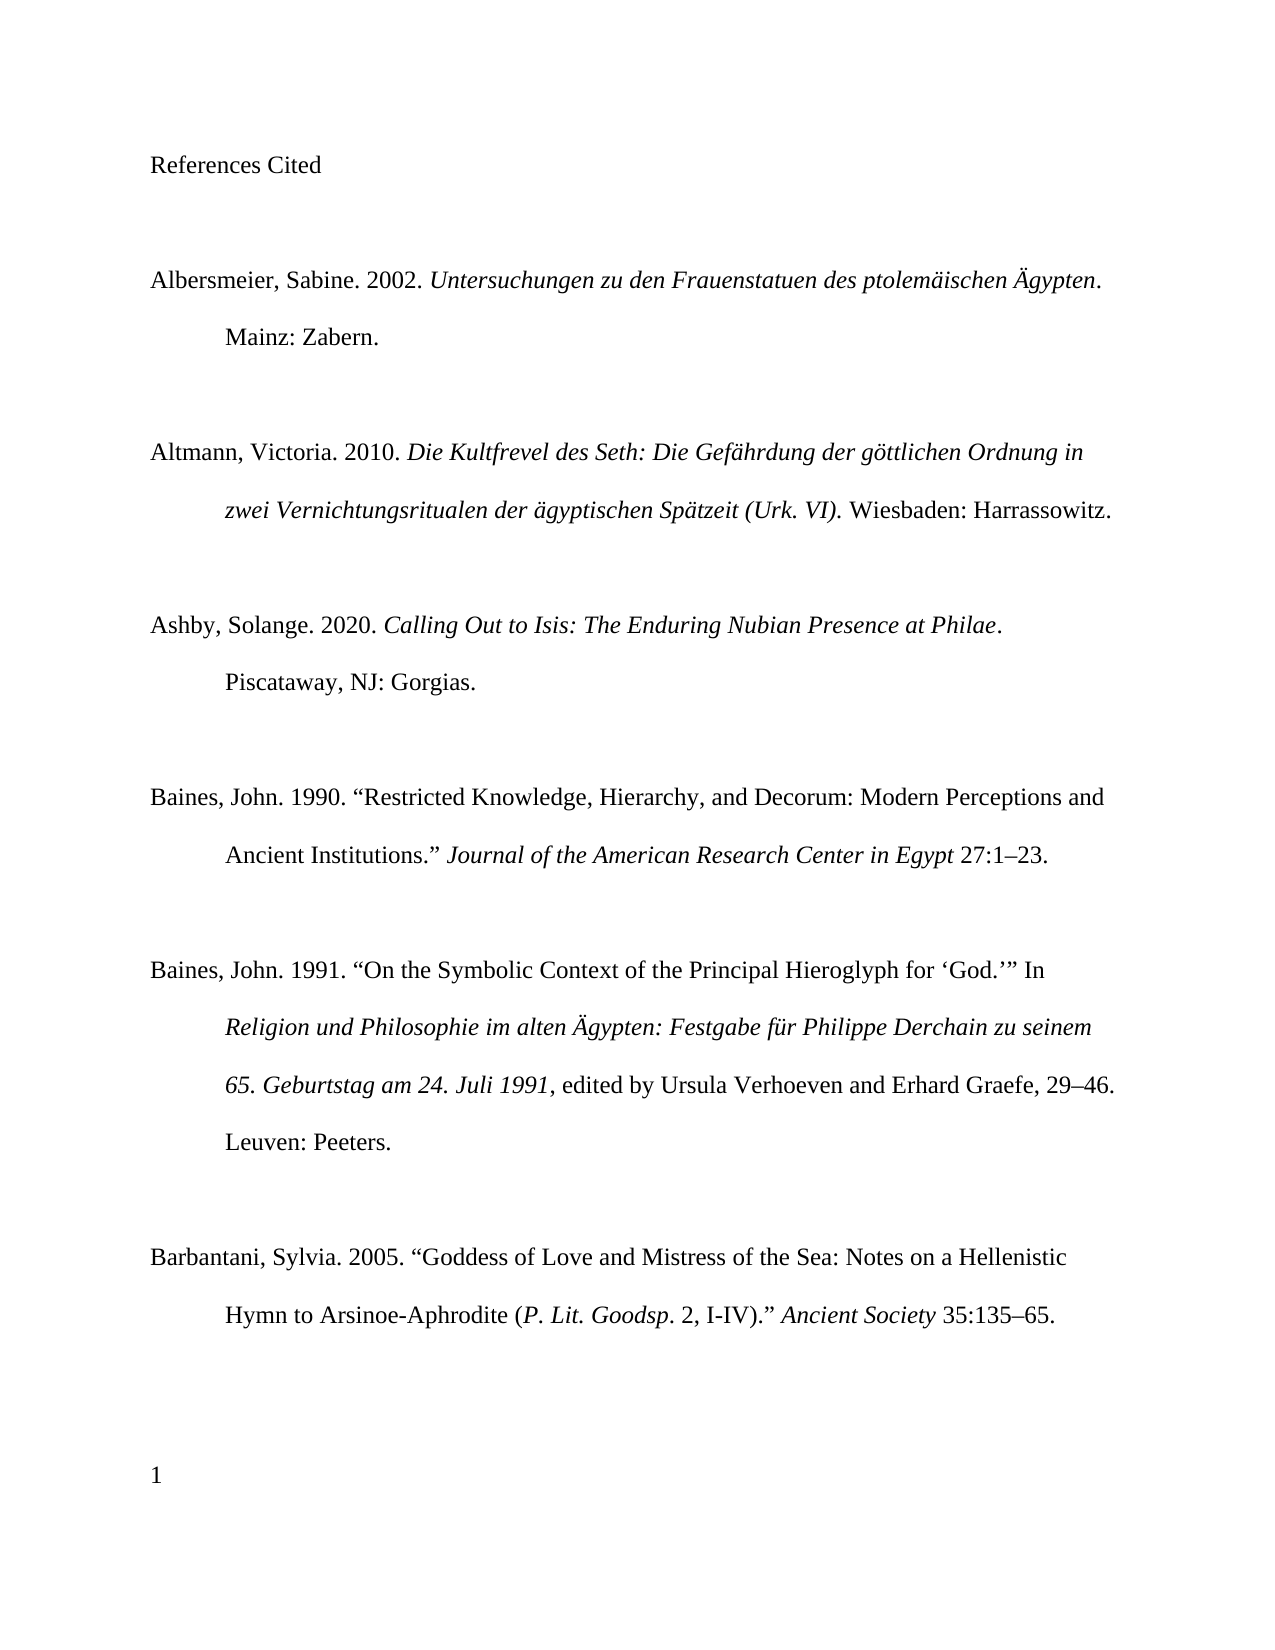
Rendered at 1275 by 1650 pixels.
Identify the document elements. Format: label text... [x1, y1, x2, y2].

text Ashby, Solange. 2020. Calling Out to Isis: The Enduring Nubian Presence at Philae. Piscataway, NJ: Gorgias. [150, 610, 1125, 696]
text Baines, John. 1991. “On the Symbolic Context of the Principal Hieroglyph for ‘God.’” In Religion und Philosophie im alten Ägypten: Festgabe für Philippe Derchain zu seinem 65. Geburtstag am 24. Juli 1991, edited by Ursula Verhoeven and Erhard Graefe, 29–46. Leuven: Peeters. [150, 955, 1125, 1156]
text References Cited [150, 150, 1125, 179]
text Baines, John. 1990. “Restricted Knowledge, Hierarchy, and Decorum: Modern Perceptions and Ancient Institutions.” Journal of the American Research Center in Egypt 27:1–23. [150, 782, 1125, 869]
text Albersmeier, Sabine. 2002. Untersuchungen zu den Frauenstatuen des ptolemäischen Ägypten. Mainz: Zabern. [150, 265, 1125, 351]
text Altmann, Victoria. 2010. Die Kultfrevel des Seth: Die Gefährdung der göttlichen Ordnung in zwei Vernichtungsritualen der ägyptischen Spätzeit (Urk. VI). Wiesbaden: Harrassowitz. [150, 437, 1125, 524]
text Barbantani, Sylvia. 2005. “Goddess of Love and Mistress of the Sea: Notes on a Hellenistic Hymn to Arsinoe-Aphrodite (P. Lit. Goodsp. 2, I-IV).” Ancient Society 35:135–65. [150, 1242, 1125, 1329]
